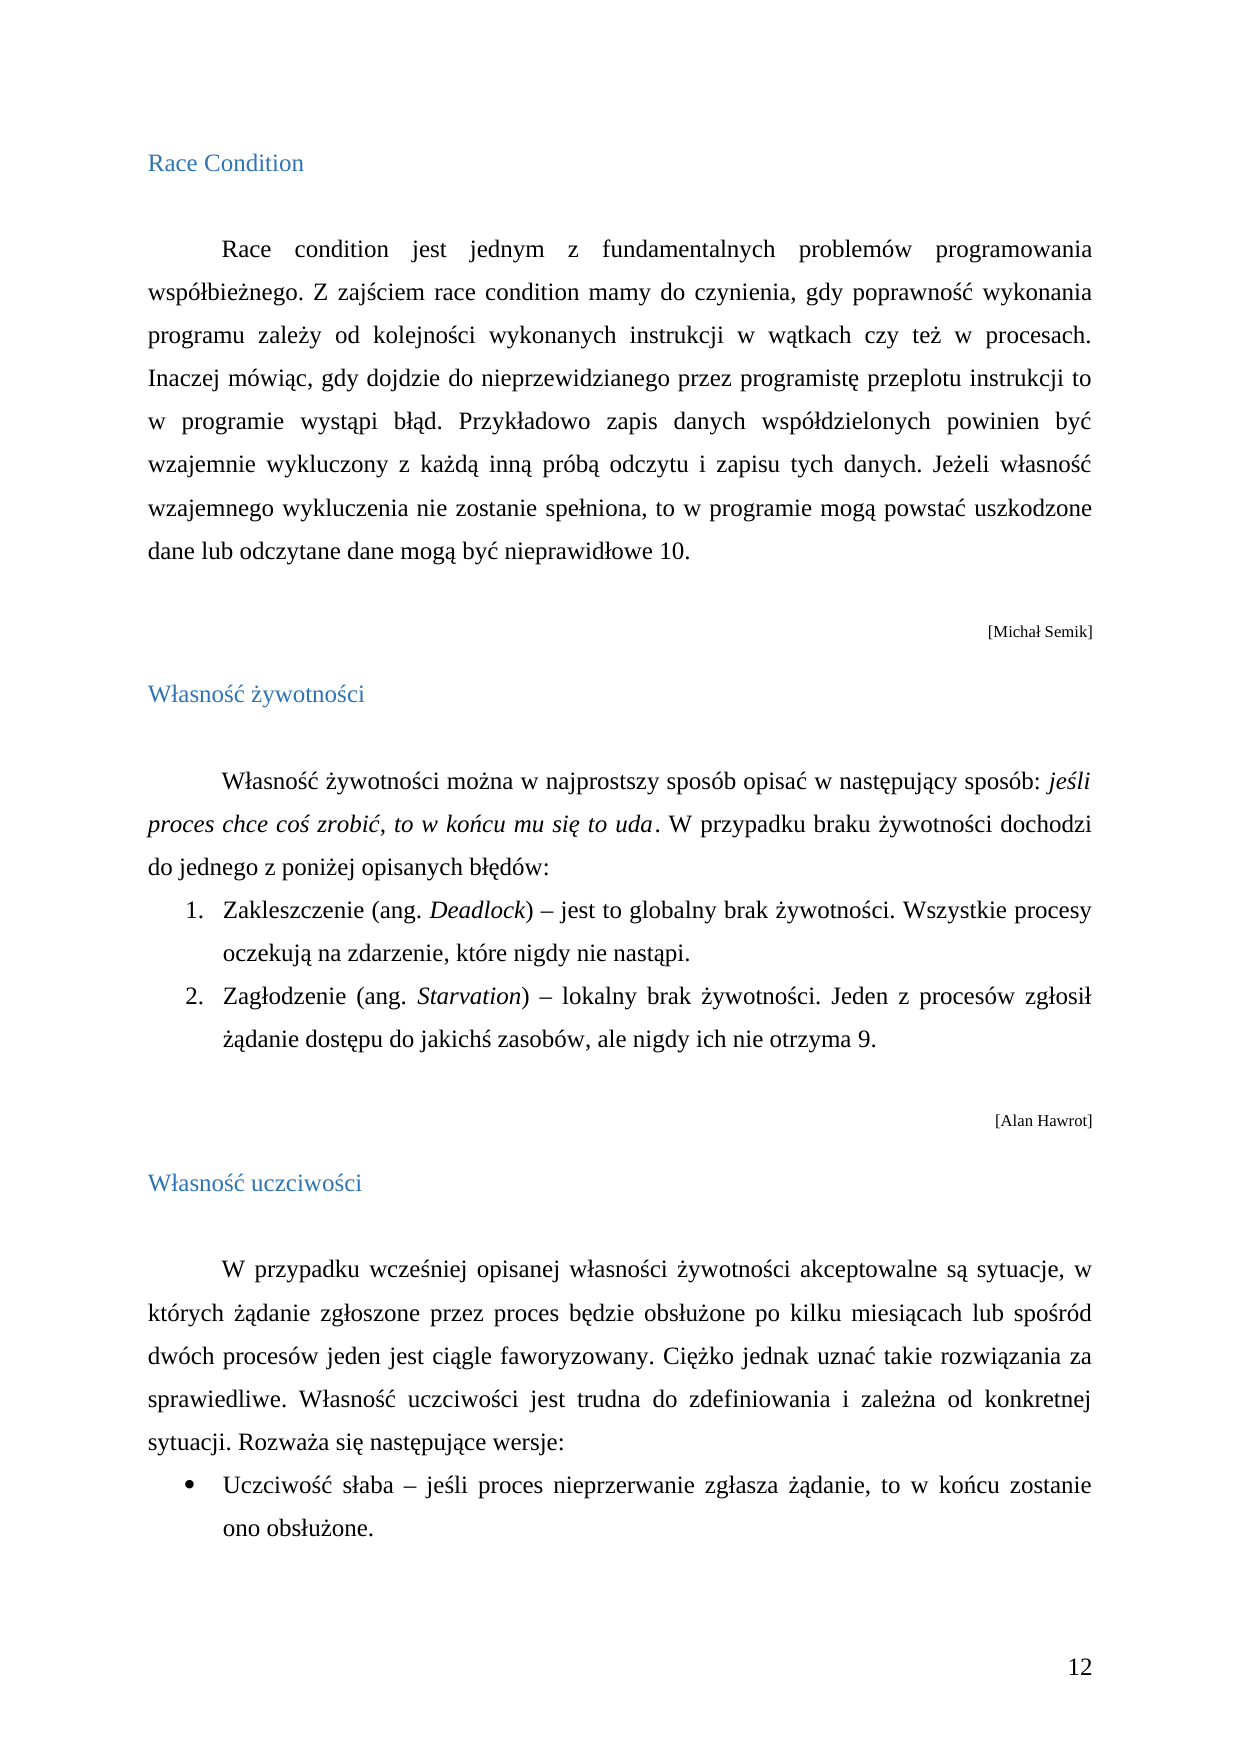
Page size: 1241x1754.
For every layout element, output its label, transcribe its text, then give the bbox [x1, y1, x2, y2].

subtitle Własność żywotności [148, 679, 1093, 708]
text Własność żywotności można w najprostszy sposób opisać w następujący sposób: jeśli proces chce coś zrobić, to w końcu mu się to uda. W przypadku braku żywotności dochodzi do jednego z poniżej opisanych błędów: [148, 766, 1093, 881]
list Zakleszczenie (ang. Deadlock) – jest to globalny brak żywotności. Wszystkie procesy oczekują na zdarzenie, które nigdy nie nastąpi. [185, 895, 1093, 967]
text Race condition jest jednym z fundamentalnych problemów programowania współbieżnego. Z zajściem race condition mamy do czynienia, gdy poprawność wykonania programu zależy od kolejności wykonanych instrukcji w wątkach czy też w procesach. Inaczej mówiąc, gdy dojdzie do nieprzewidzianego przez programistę przeplotu instrukcji to w programie wystąpi błąd. Przykładowo zapis danych współdzielonych powinien być wzajemnie wykluczony z każdą inną próbą odczytu i zapisu tych danych. Jeżeli własność wzajemnego wykluczenia nie zostanie spełniona, to w programie mogą powstać uszkodzone dane lub odczytane dane mogą być nieprawidłowe . [148, 234, 1093, 564]
text [Alan Hawrot] [148, 1111, 1093, 1130]
subtitle Race Condition [148, 148, 1093, 176]
list Uczciwość słaba – jeśli proces nieprzerwanie zgłasza żądanie, to w końcu zostanie ono obsłużone. [185, 1470, 1093, 1542]
text W przypadku wcześniej opisanej własności żywotności akceptowalne są sytuacje, w których żądanie zgłoszone przez proces będzie obsłużone po kilku miesiącach lub spośród dwóch procesów jeden jest ciągle faworyzowany. Ciężko jednak uznać takie rozwiązania za sprawiedliwe. Własność uczciwości jest trudna do zdefiniowania i zależna od konkretnej sytuacji. Rozważa się następujące wersje: [148, 1254, 1093, 1456]
text [Michał Semik] [148, 622, 1093, 641]
subtitle Własność uczciwości [148, 1168, 1093, 1197]
list Zagłodzenie (ang. Starvation) – lokalny brak żywotności. Jeden z procesów zgłosił żądanie dostępu do jakichś zasobów, ale nigdy ich nie otrzyma . [185, 981, 1093, 1053]
